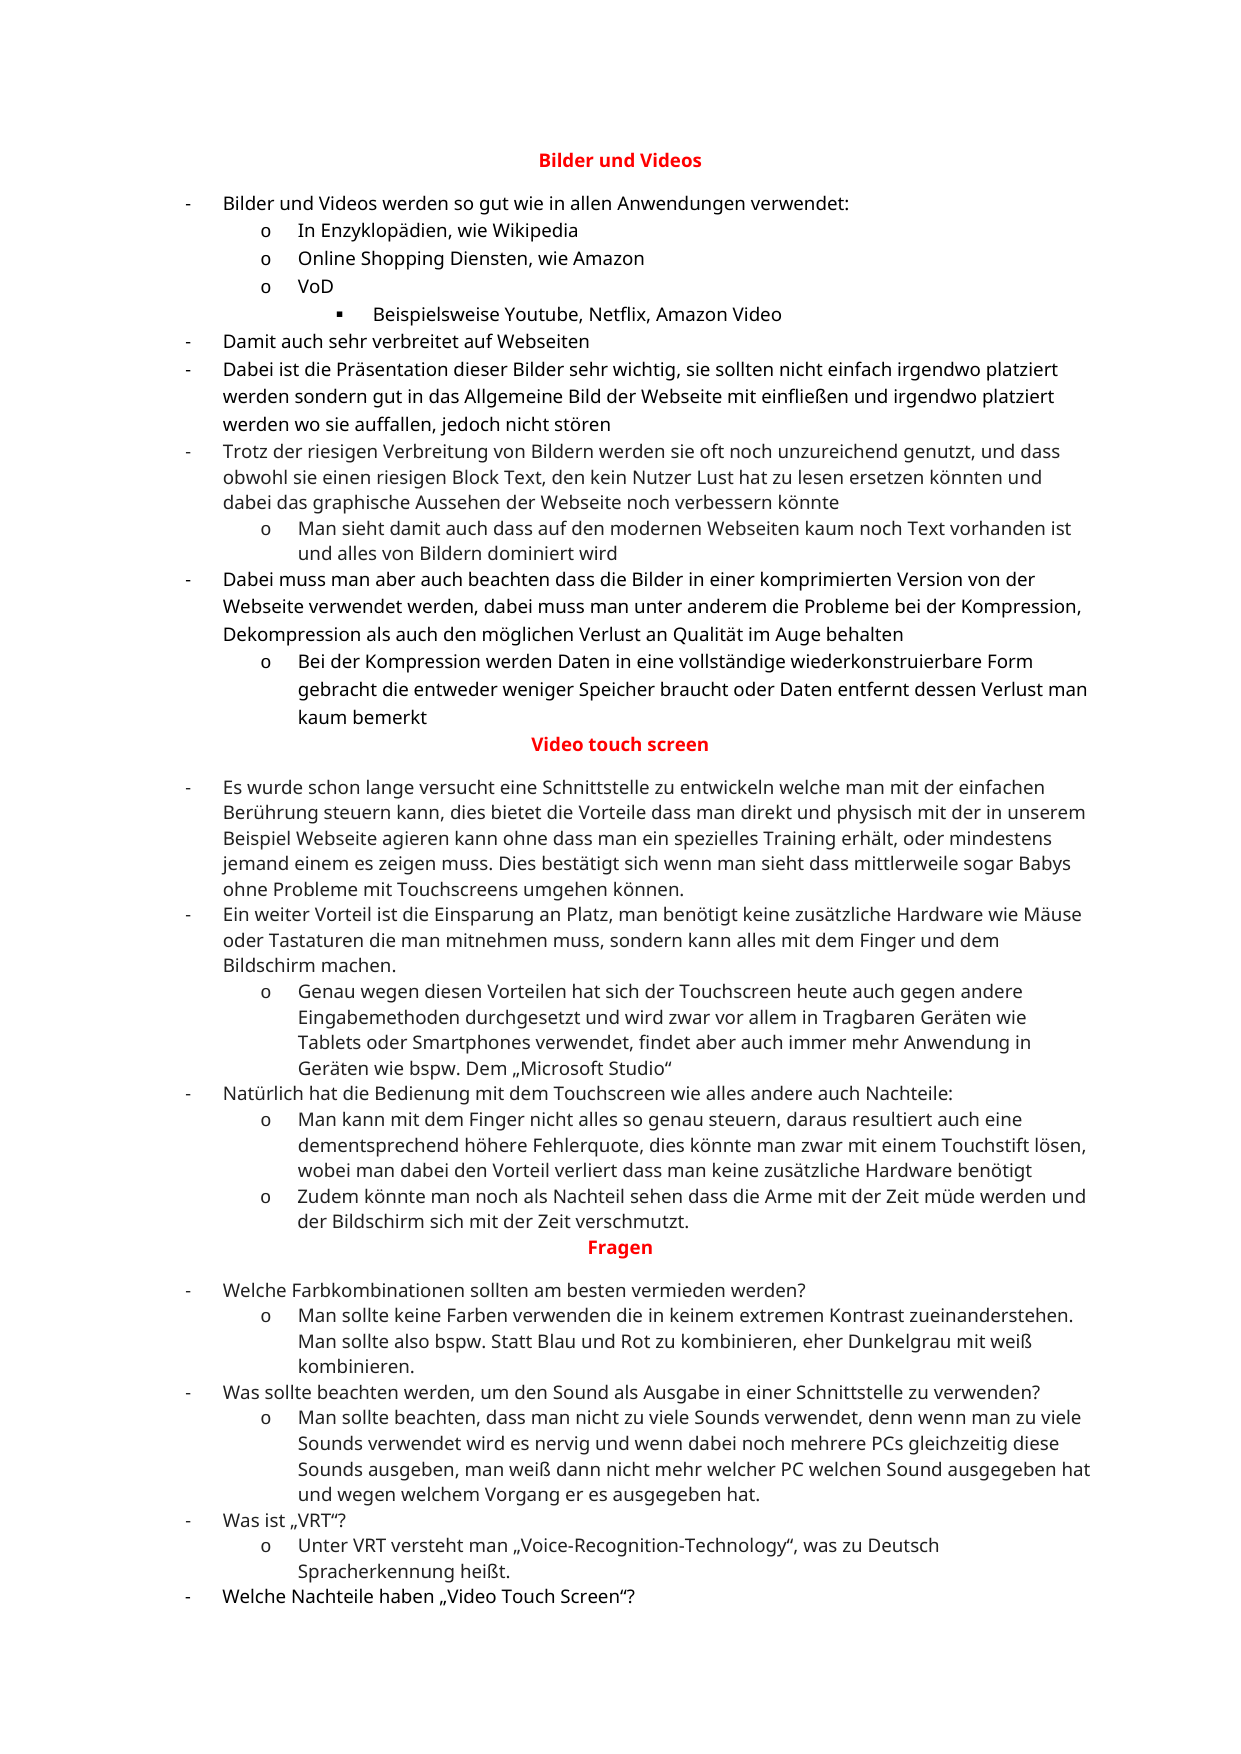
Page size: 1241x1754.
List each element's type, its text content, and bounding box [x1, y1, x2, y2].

list Welche Nachteile haben „Video Touch Screen“? [185, 1584, 1093, 1609]
list Bilder und Videos werden so gut wie in allen Anwendungen verwendet: [185, 190, 1093, 216]
list Genau wegen diesen Vorteilen hat sich der Touchscreen heute auch gegen andere Eingabemethoden durchgesetzt und wird zwar vor allem in Tragbaren Geräten wie Tablets oder Smartphones verwendet, findet aber auch immer mehr Anwendung in Geräten wie bspw. Dem „Microsoft Studio“ [260, 978, 1093, 1081]
list Dabei muss man aber auch beachten dass die Bilder in einer komprimierten Version von der Webseite verwendet werden, dabei muss man unter anderem die Probleme bei der Kompression, Dekompression als auch den möglichen Verlust an Qualität im Auge behalten [185, 566, 1093, 647]
list Es wurde schon lange versucht eine Schnittstelle zu entwickeln welche man mit der einfachen Berührung steuern kann, dies bietet die Vorteile dass man direkt und physisch mit der in unserem Beispiel Webseite agieren kann ohne dass man ein spezielles Training erhält, oder mindestens jemand einem es zeigen muss. Dies bestätigt sich wenn man sieht dass mittlerweile sogar Babys ohne Probleme mit Touchscreens umgehen können. [185, 774, 1093, 902]
list Unter VRT versteht man „Voice-Recognition-Technology“, was zu Deutsch Spracherkennung heißt. [260, 1532, 1093, 1584]
list Welche Farbkombinationen sollten am besten vermieden werden? [185, 1277, 1093, 1302]
list Man sollte keine Farben verwenden die in keinem extremen Kontrast zueinanderstehen. Man sollte also bspw. Statt Blau und Rot zu kombinieren, eher Dunkelgrau mit weiß kombinieren. [260, 1302, 1093, 1379]
list Bei der Kompression werden Daten in eine vollständige wiederkonstruierbare Form gebracht die entweder weniger Speicher braucht oder Daten entfernt dessen Verlust man kaum bemerkt [260, 649, 1093, 729]
list Online Shopping Diensten, wie Amazon [260, 246, 1093, 271]
list Zudem könnte man noch als Nachteil sehen dass die Arme mit der Zeit müde werden und der Bildschirm sich mit der Zeit verschmutzt. [260, 1183, 1093, 1234]
list Dabei ist die Präsentation dieser Bilder sehr wichtig, sie sollten nicht einfach irgendwo platziert werden sondern gut in das Allgemeine Bild der Webseite mit einfließen und irgendwo platziert werden wo sie auffallen, jedoch nicht stören [185, 356, 1093, 436]
list Trotz der riesigen Verbreitung von Bildern werden sie oft noch unzureichend genutzt, und dass obwohl sie einen riesigen Block Text, den kein Nutzer Lust hat zu lesen ersetzen könnten und dabei das graphische Aussehen der Webseite noch verbessern könnte [185, 438, 1093, 515]
list Man sieht damit auch dass auf den modernen Webseiten kaum noch Text vorhanden ist und alles von Bildern dominiert wird [260, 515, 1093, 566]
text Bilder und Videos [148, 148, 1093, 173]
list Natürlich hat die Bedienung mit dem Touchscreen wie alles andere auch Nachteile: [185, 1081, 1093, 1106]
list Was sollte beachten werden, um den Sound als Ausgabe in einer Schnittstelle zu verwenden? [185, 1379, 1093, 1405]
text Video touch screen [148, 731, 1093, 757]
list VoD [260, 273, 1093, 299]
text Fragen [148, 1234, 1093, 1260]
list In Enzyklopädien, wie Wikipedia [260, 218, 1093, 243]
list Man kann mit dem Finger nicht alles so genau steuern, daraus resultiert auch eine dementsprechend höhere Fehlerquote, dies könnte man zwar mit einem Touchstift lösen, wobei man dabei den Vorteil verliert dass man keine zusätzliche Hardware benötigt [260, 1106, 1093, 1183]
list Man sollte beachten, dass man nicht zu viele Sounds verwendet, denn wenn man zu viele Sounds verwendet wird es nervig und wenn dabei noch mehrere PCs gleichzeitig diese Sounds ausgeben, man weiß dann nicht mehr welcher PC welchen Sound ausgegeben hat und wegen welchem Vorgang er es ausgegeben hat. [260, 1405, 1093, 1507]
list Was ist „VRT“? [185, 1507, 1093, 1532]
list Ein weiter Vorteil ist die Einsparung an Platz, man benötigt keine zusätzliche Hardware wie Mäuse oder Tastaturen die man mitnehmen muss, sondern kann alles mit dem Finger und dem Bildschirm machen. [185, 902, 1093, 978]
list Damit auch sehr verbreitet auf Webseiten [185, 328, 1093, 354]
list Beispielsweise Youtube, Netflix, Amazon Video [335, 301, 1093, 326]
